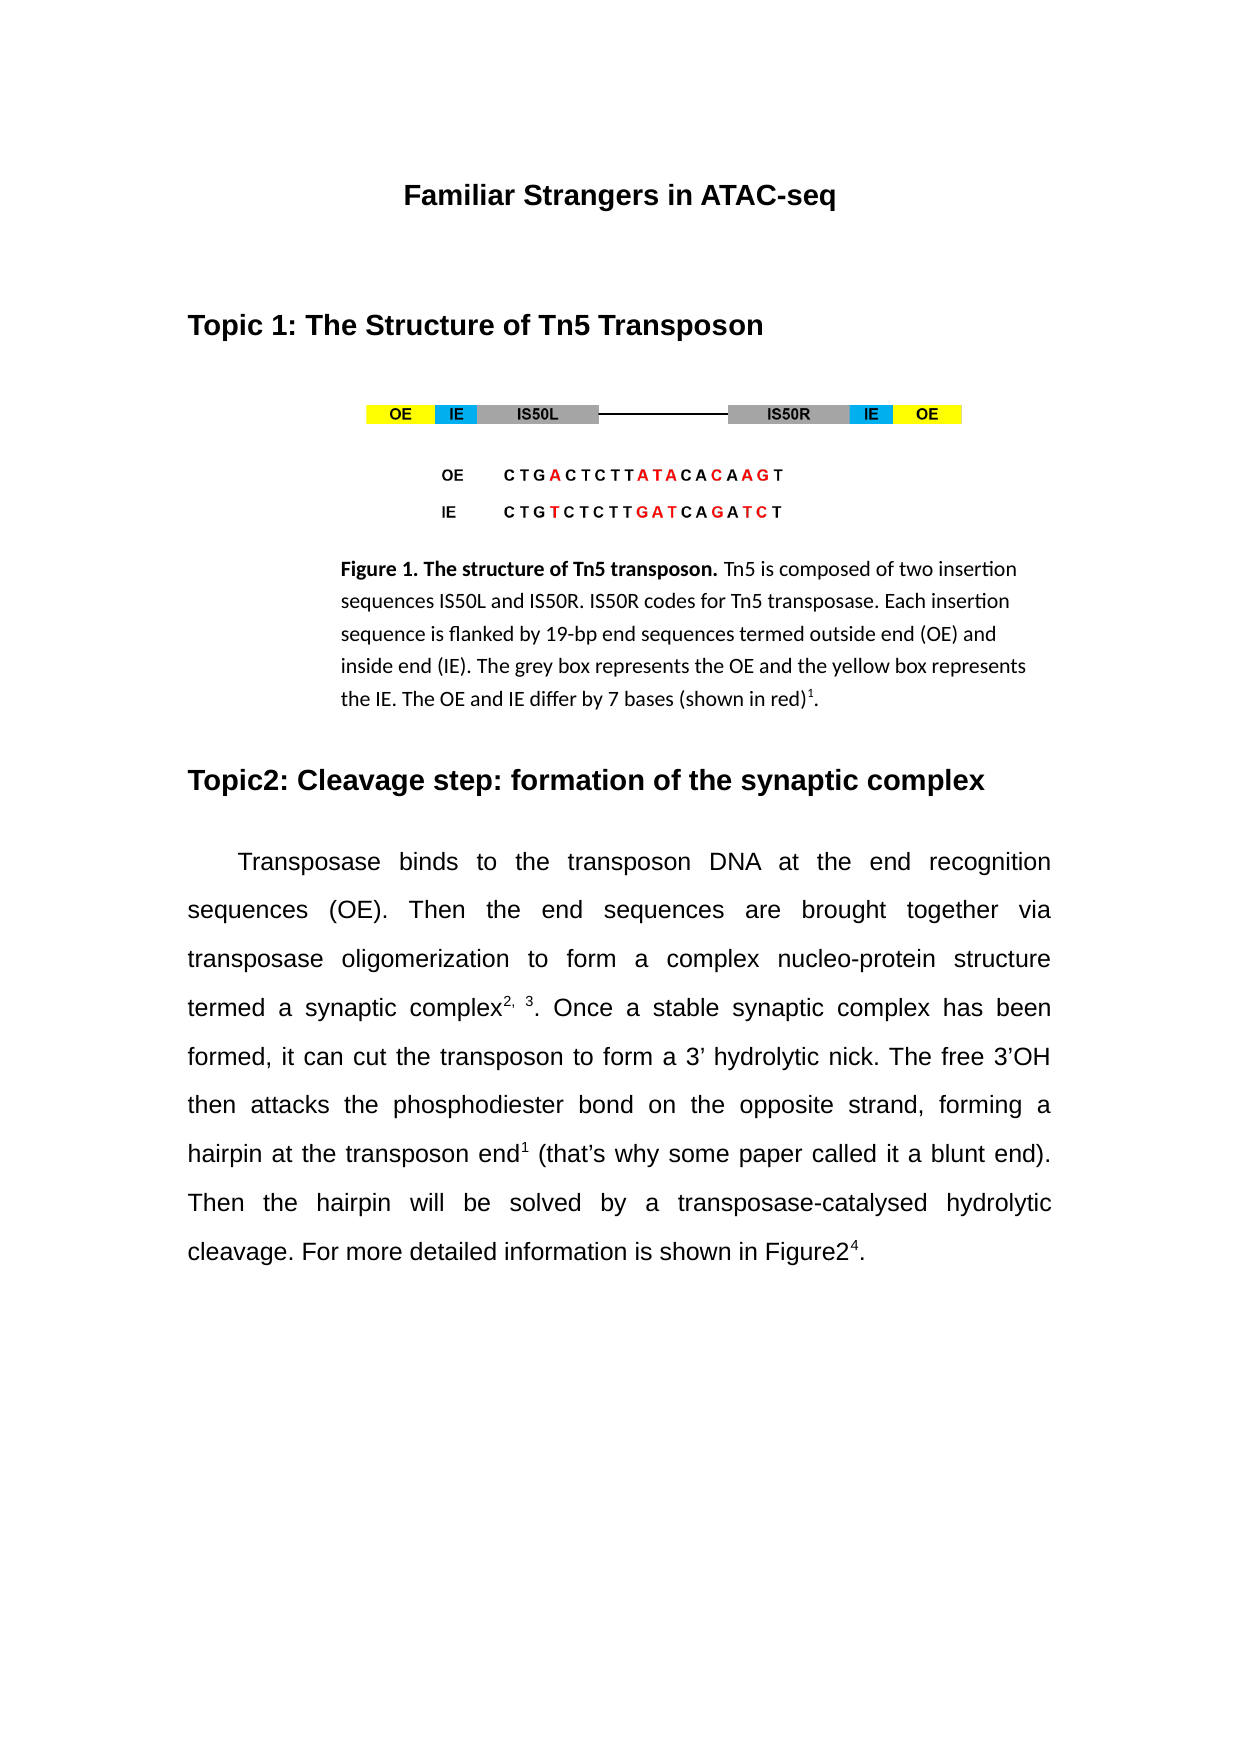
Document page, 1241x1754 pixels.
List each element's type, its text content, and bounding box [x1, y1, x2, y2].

text Topic2: Cleavage step: formation of the synaptic complex [187, 747, 1053, 812]
text Figure 1. The structure of Tn5 transposon. Tn5 is composed of two insertion sequences IS50L and IS50R. IS50R codes for Tn5 transposase. Each insertion sequence is flanked by 19-bp end sequences termed outside end (OE) and inside end (IE). The grey box represents the OE and the yellow box represents the IE. The OE and IE differ by 7 bases (shown in red)1. [341, 552, 1053, 714]
picture [366, 405, 962, 525]
text Topic 1: The Structure of Tn5 Transposon [187, 292, 1053, 357]
text Familiar Strangers in ATAC-seq [187, 162, 1053, 227]
text Transposase binds to the transposon DNA at the end recognition sequences (OE). Then the end sequences are brought together via transposase oligomerization to form a complex nucleo-protein structure termed a synaptic complex2, 3. Once a stable synaptic complex has been formed, it can cut the transposon to form a 3’ hydrolytic nick. The free 3’OH then attacks the phosphodiester bond on the opposite strand, forming a hairpin at the transposon end1 (that’s why some paper called it a blunt end). Then the hairpin will be solved by a transposase-catalysed hydrolytic cleavage. For more detailed information is shown in Figure24. [187, 844, 1053, 1267]
